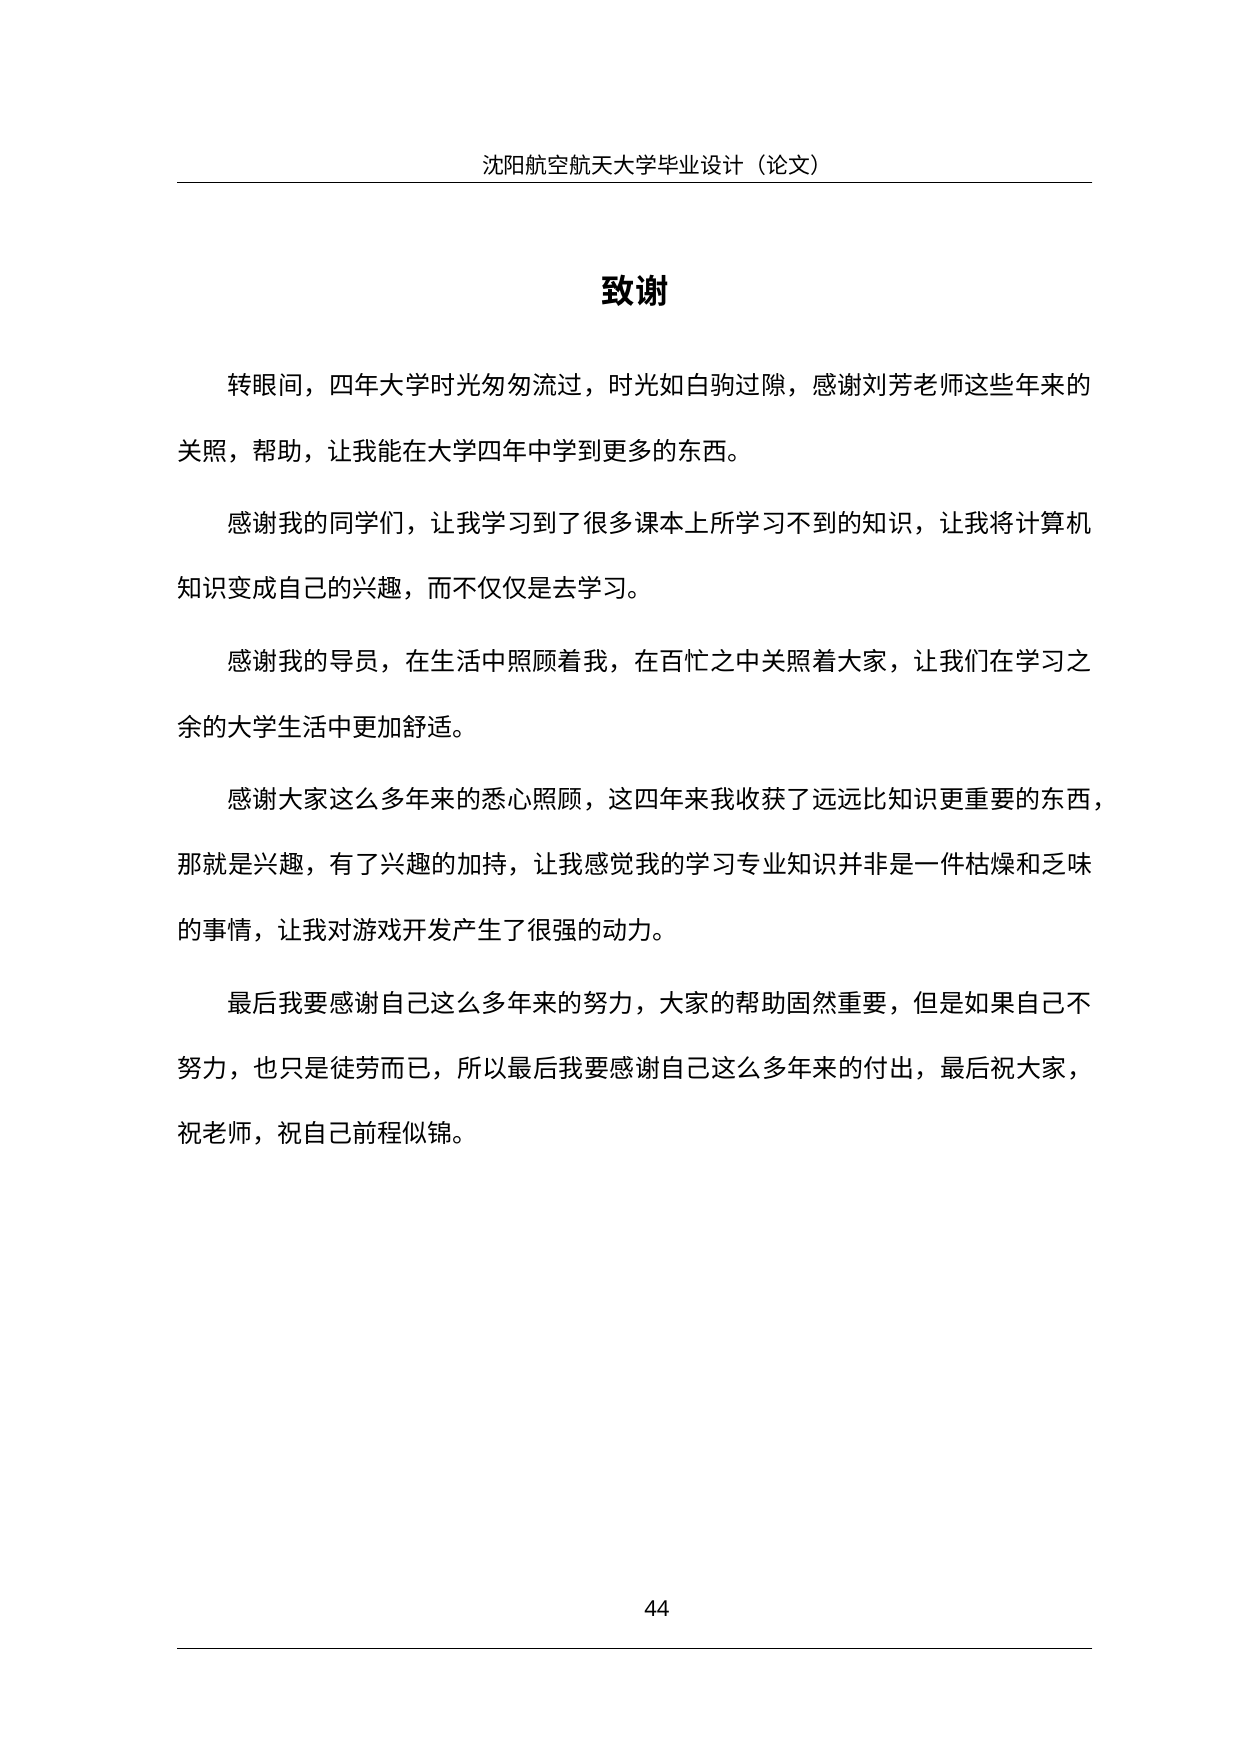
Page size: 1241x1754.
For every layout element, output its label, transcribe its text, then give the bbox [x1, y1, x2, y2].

text 转眼间，四年大学时光匆匆流过，时光如白驹过隙，感谢刘芳老师这些年来的关照，帮助，让我能在大学四年中学到更多的东西。 [177, 362, 1092, 471]
text 最后我要感谢自己这么多年来的努力，大家的帮助固然重要，但是如果自己不努力，也只是徒劳而已，所以最后我要感谢自己这么多年来的付出，最后祝大家，祝老师，祝自己前程似锦。 [177, 979, 1092, 1154]
text 致谢 [177, 246, 1092, 333]
text 感谢我的同学们，让我学习到了很多课本上所学习不到的知识，让我将计算机知识变成自己的兴趣，而不仅仅是去学习。 [177, 500, 1092, 609]
text 感谢大家这么多年来的悉心照顾，这四年来我收获了远远比知识更重要的东西，那就是兴趣，有了兴趣的加持，让我感觉我的学习专业知识并非是一件枯燥和乏味的事情，让我对游戏开发产生了很强的动力。 [177, 776, 1092, 950]
text 感谢我的导员，在生活中照顾着我，在百忙之中关照着大家，让我们在学习之余的大学生活中更加舒适。 [177, 638, 1092, 747]
